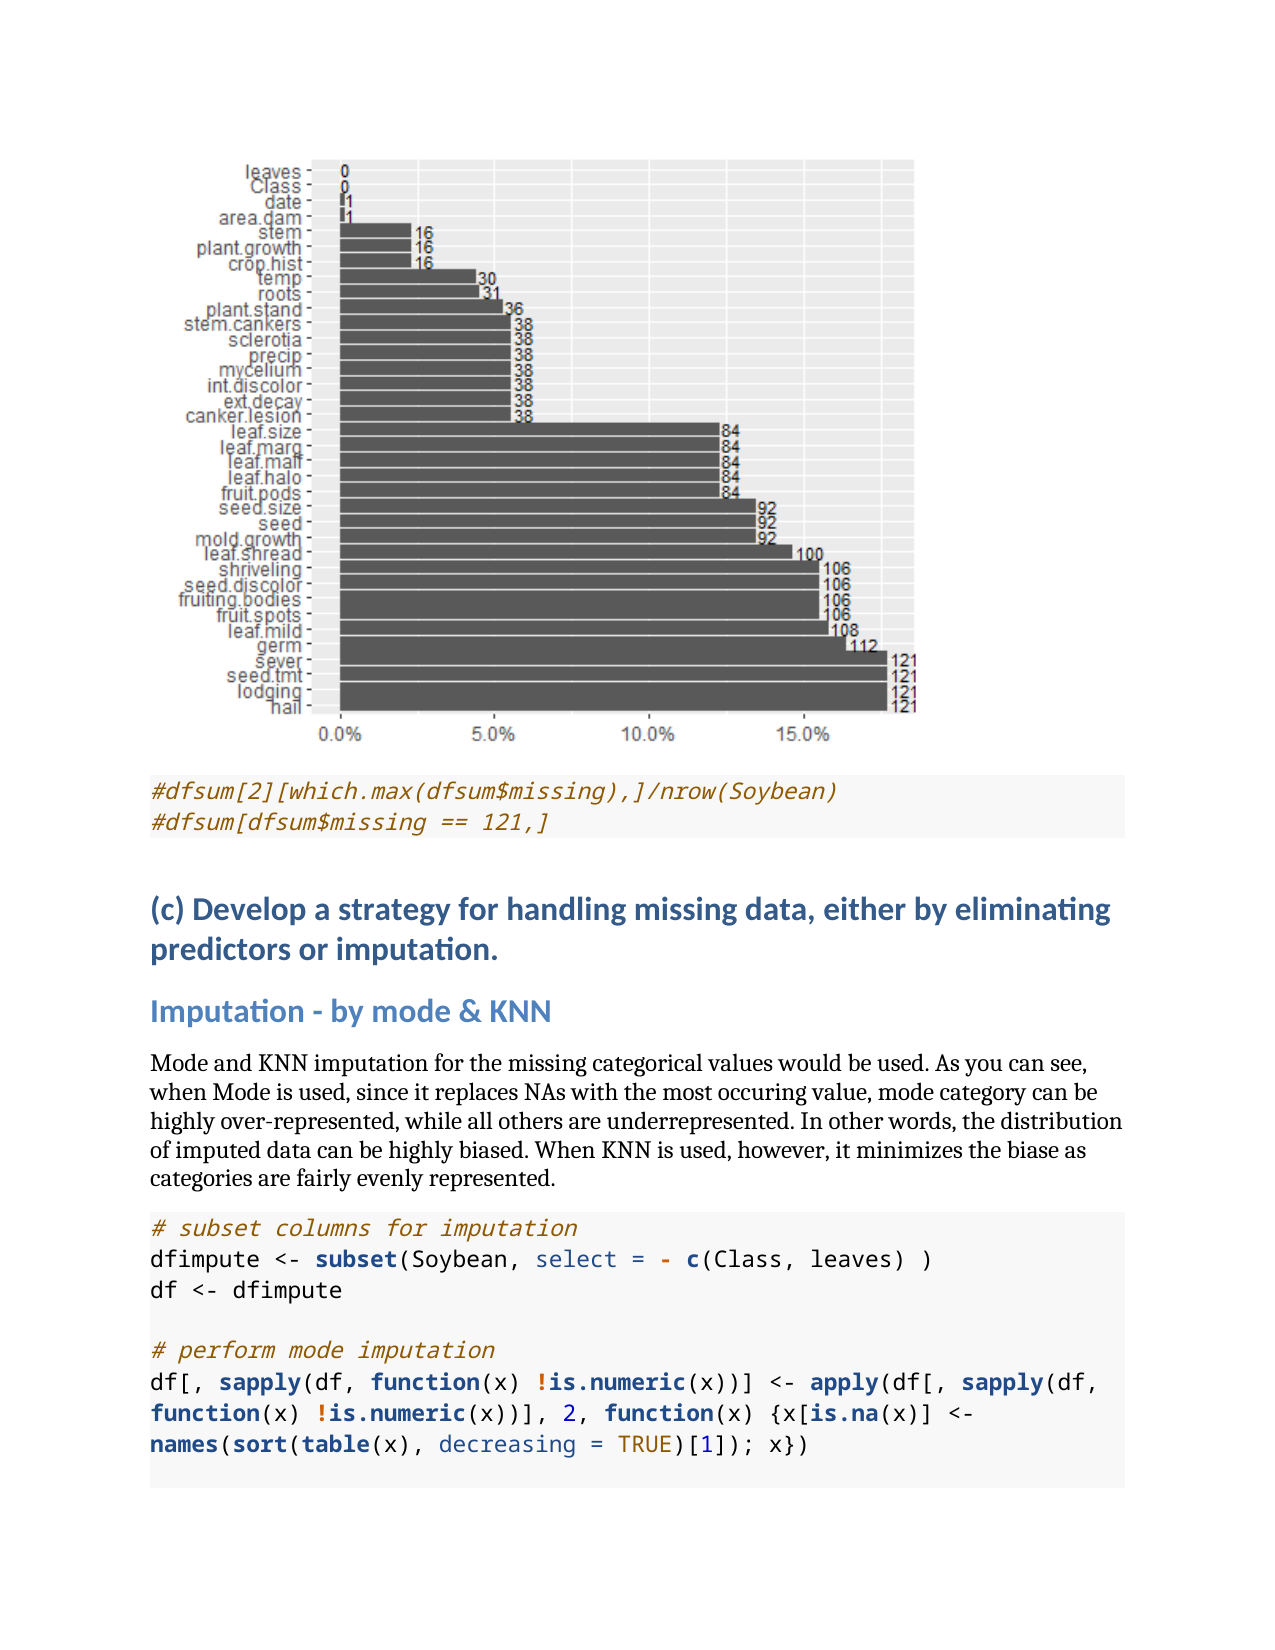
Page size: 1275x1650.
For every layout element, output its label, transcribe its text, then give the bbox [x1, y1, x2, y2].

picture [168, 150, 927, 757]
subtitle Imputation - by mode & KNN [150, 990, 1125, 1031]
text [150, 1212, 1125, 1488]
text Mode and KNN imputation for the missing categorical values would be used. As you can see, when Mode is used, since it replaces NAs with the most occuring value, mode category can be highly over-represented, while all others are underrepresented. In other words, the distribution of imputed data can be highly biased. When KNN is used, however, it minimizes the biase as categories are fairly evenly represented. [150, 1049, 1125, 1193]
subtitle (c) Develop a strategy for handling missing data, either by eliminating predictors or imputation. [150, 888, 1125, 969]
text #dfsum[2][which.max(dfsum$missing),]/nrow(Soybean) #dfsum[dfsum$missing == 121,] [549, 775, 1125, 838]
